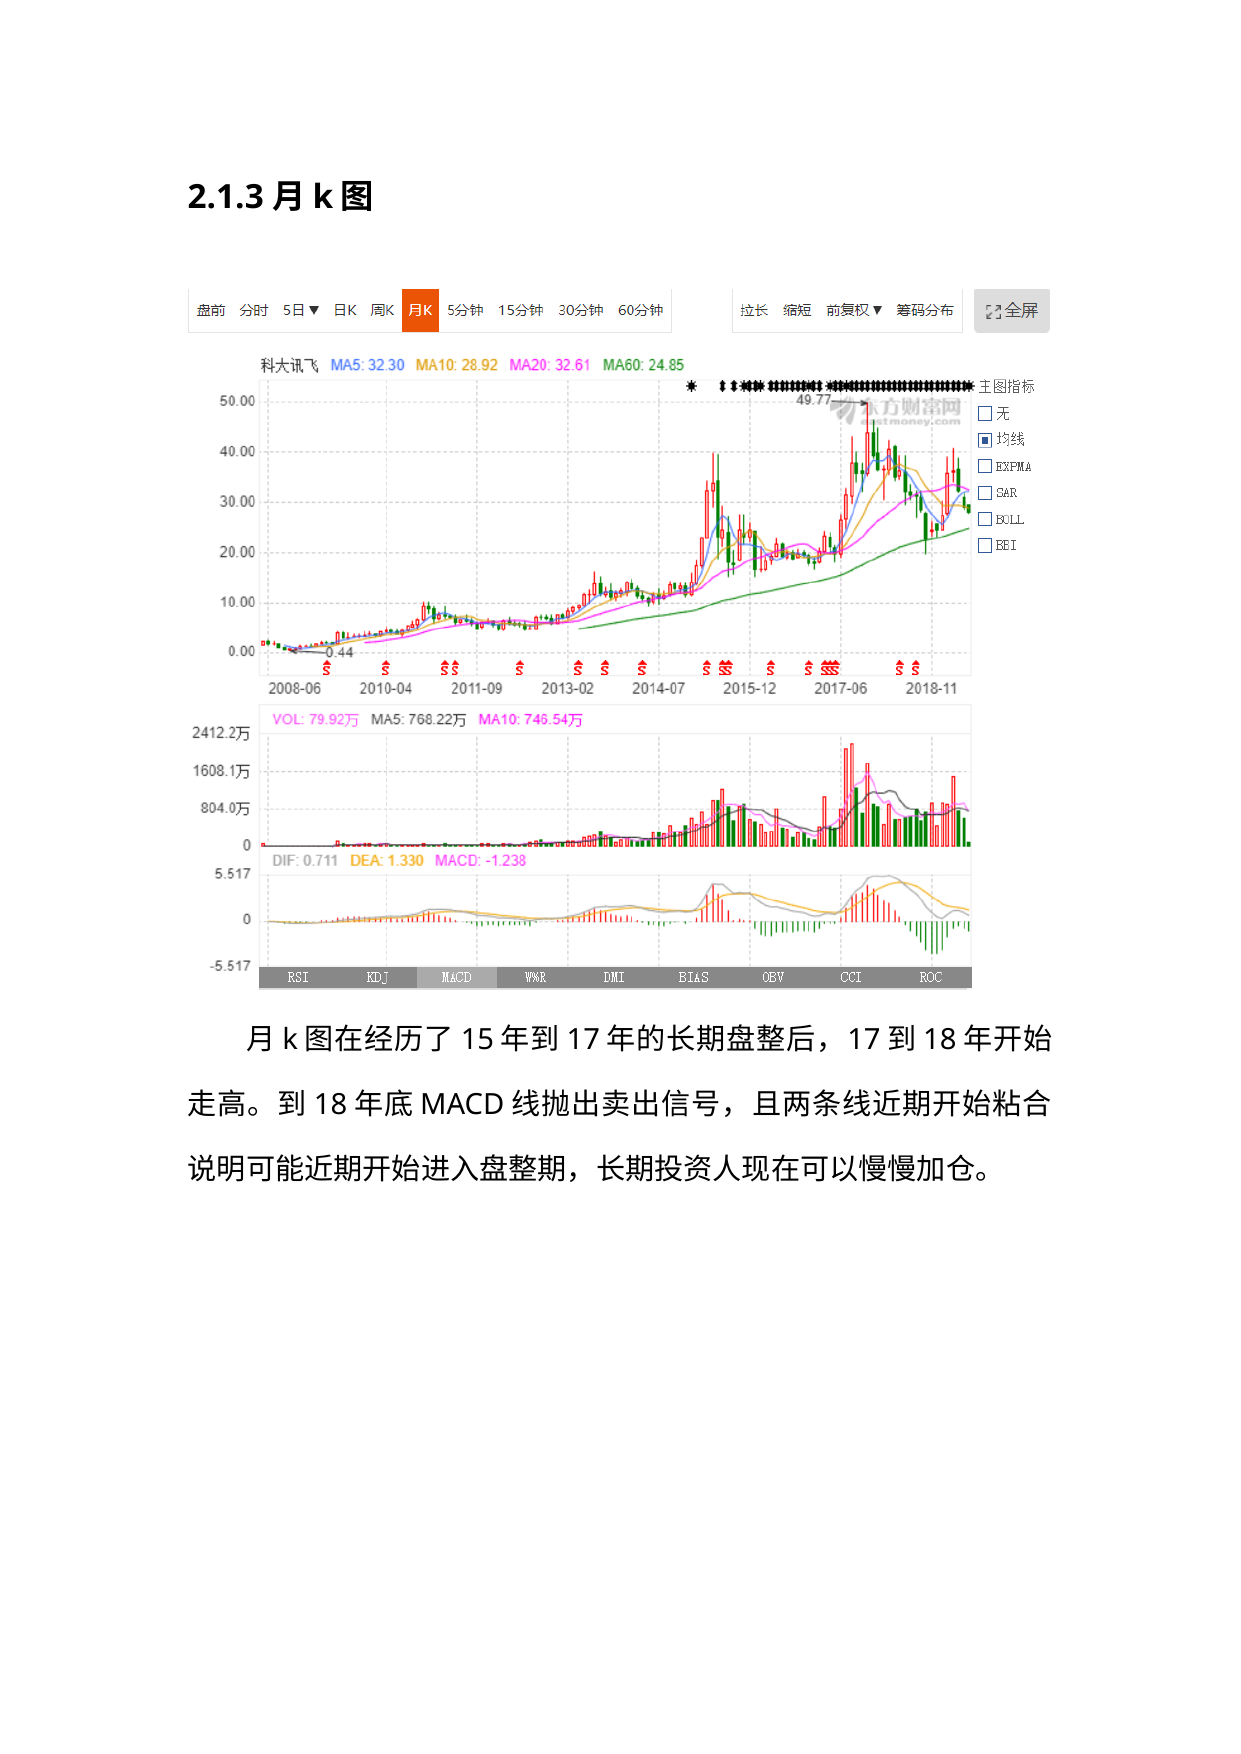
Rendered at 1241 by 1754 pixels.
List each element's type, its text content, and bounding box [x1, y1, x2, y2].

subtitle 2.1.3 月k图 [187, 162, 1053, 227]
text 月k图在经历了15年到17年的长期盘整后，17到18年开始走高。到18年底MACD线抛出卖出信号，且两条线近期开始粘合，说明可能近期开始进入盘整期，长期投资人现在可以慢慢加仓。 [187, 1004, 1053, 1199]
picture [187, 289, 1053, 990]
